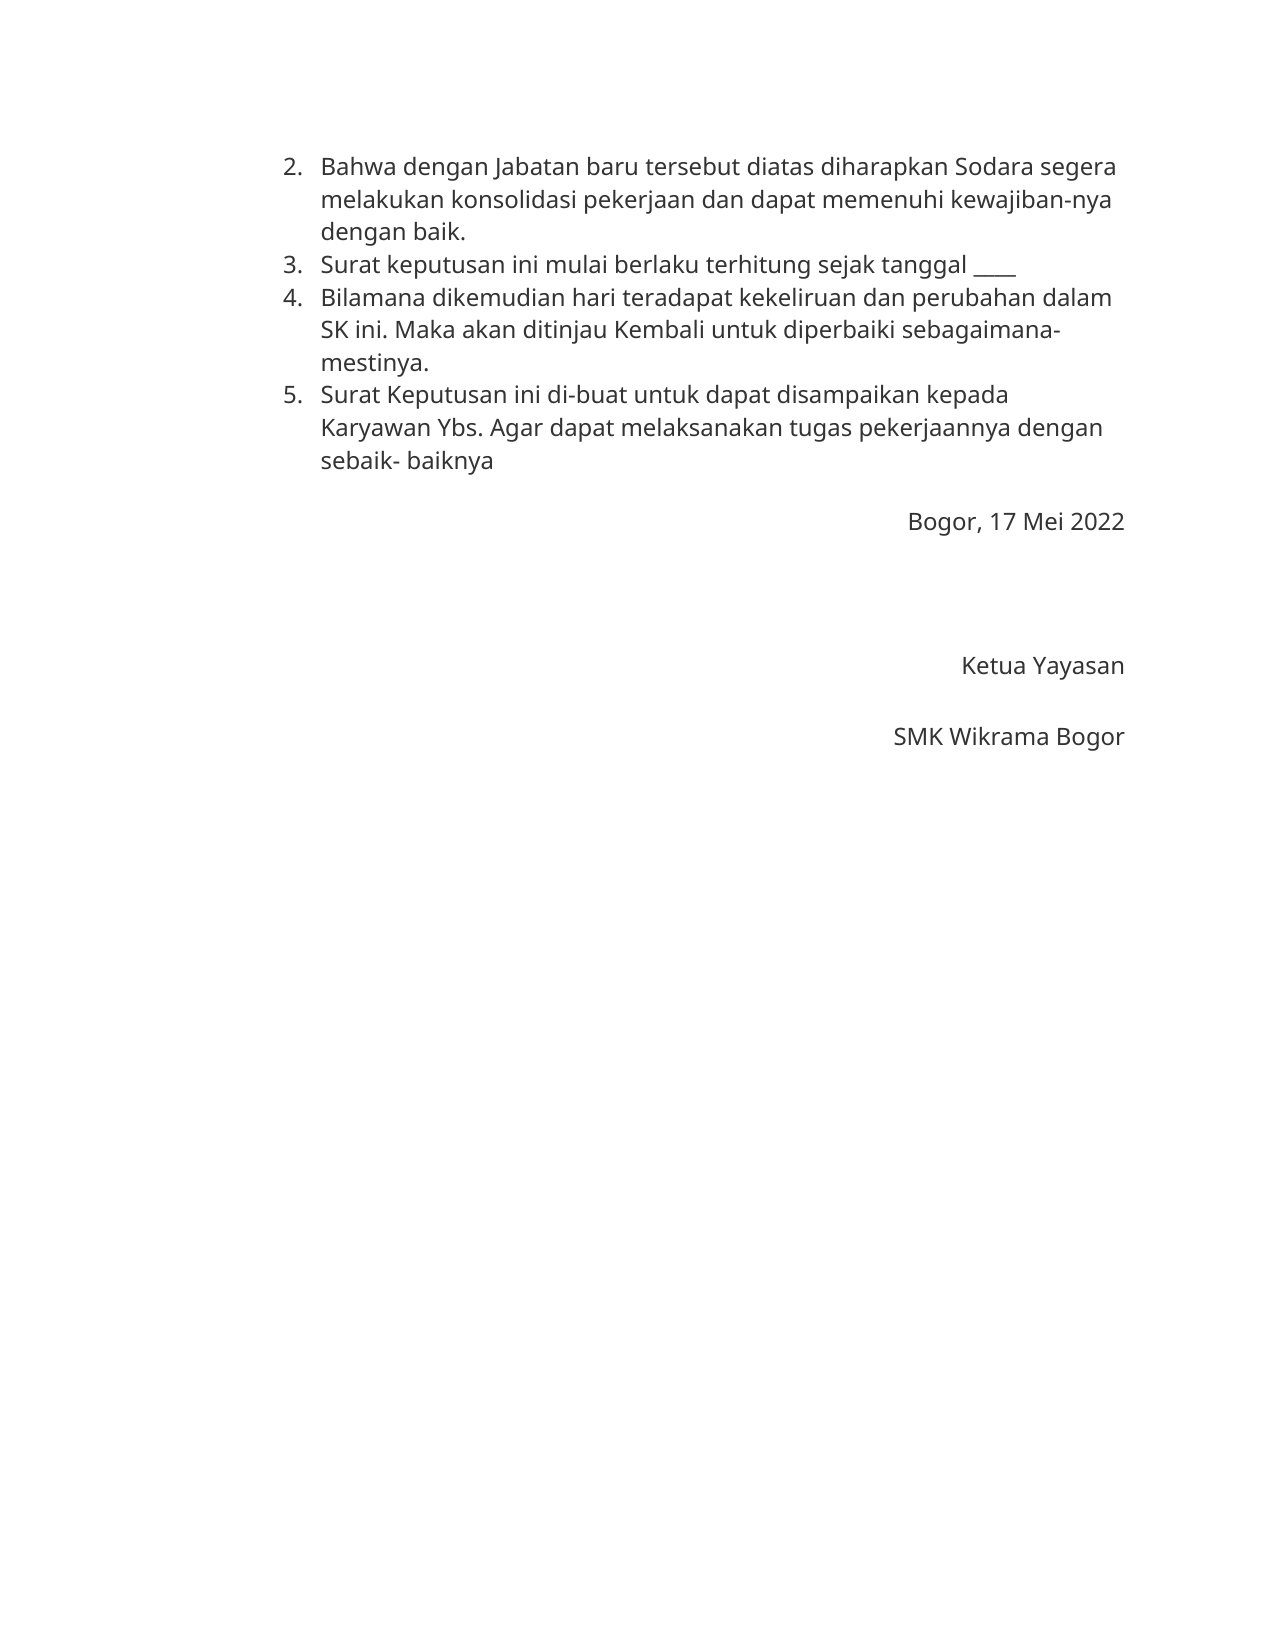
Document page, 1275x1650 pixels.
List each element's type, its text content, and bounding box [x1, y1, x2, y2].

list Bilamana dikemudian hari teradapat kekeliruan dan perubahan dalam SK ini. Maka akan ditinjau Kembali untuk diperbaiki sebagaimana-mestinya. [283, 280, 1125, 378]
text Ketua Yayasan [150, 648, 1125, 681]
list Surat Keputusan ini di-buat untuk dapat disampaikan kepada Karyawan Ybs. Agar dapat melaksanakan tugas pekerjaannya dengan sebaik- baiknya [283, 378, 1125, 476]
list Bahwa dengan Jabatan baru tersebut diatas diharapkan Sodara segera melakukan konsolidasi pekerjaan dan dapat memenuhi kewajiban-nya dengan baik. [283, 150, 1125, 248]
text SMK Wikrama Bogor [150, 720, 1125, 753]
text Bogor, 17 Mei 2022 [150, 505, 1125, 538]
list Surat keputusan ini mulai berlaku terhitung sejak tanggal ____ [283, 248, 1125, 280]
